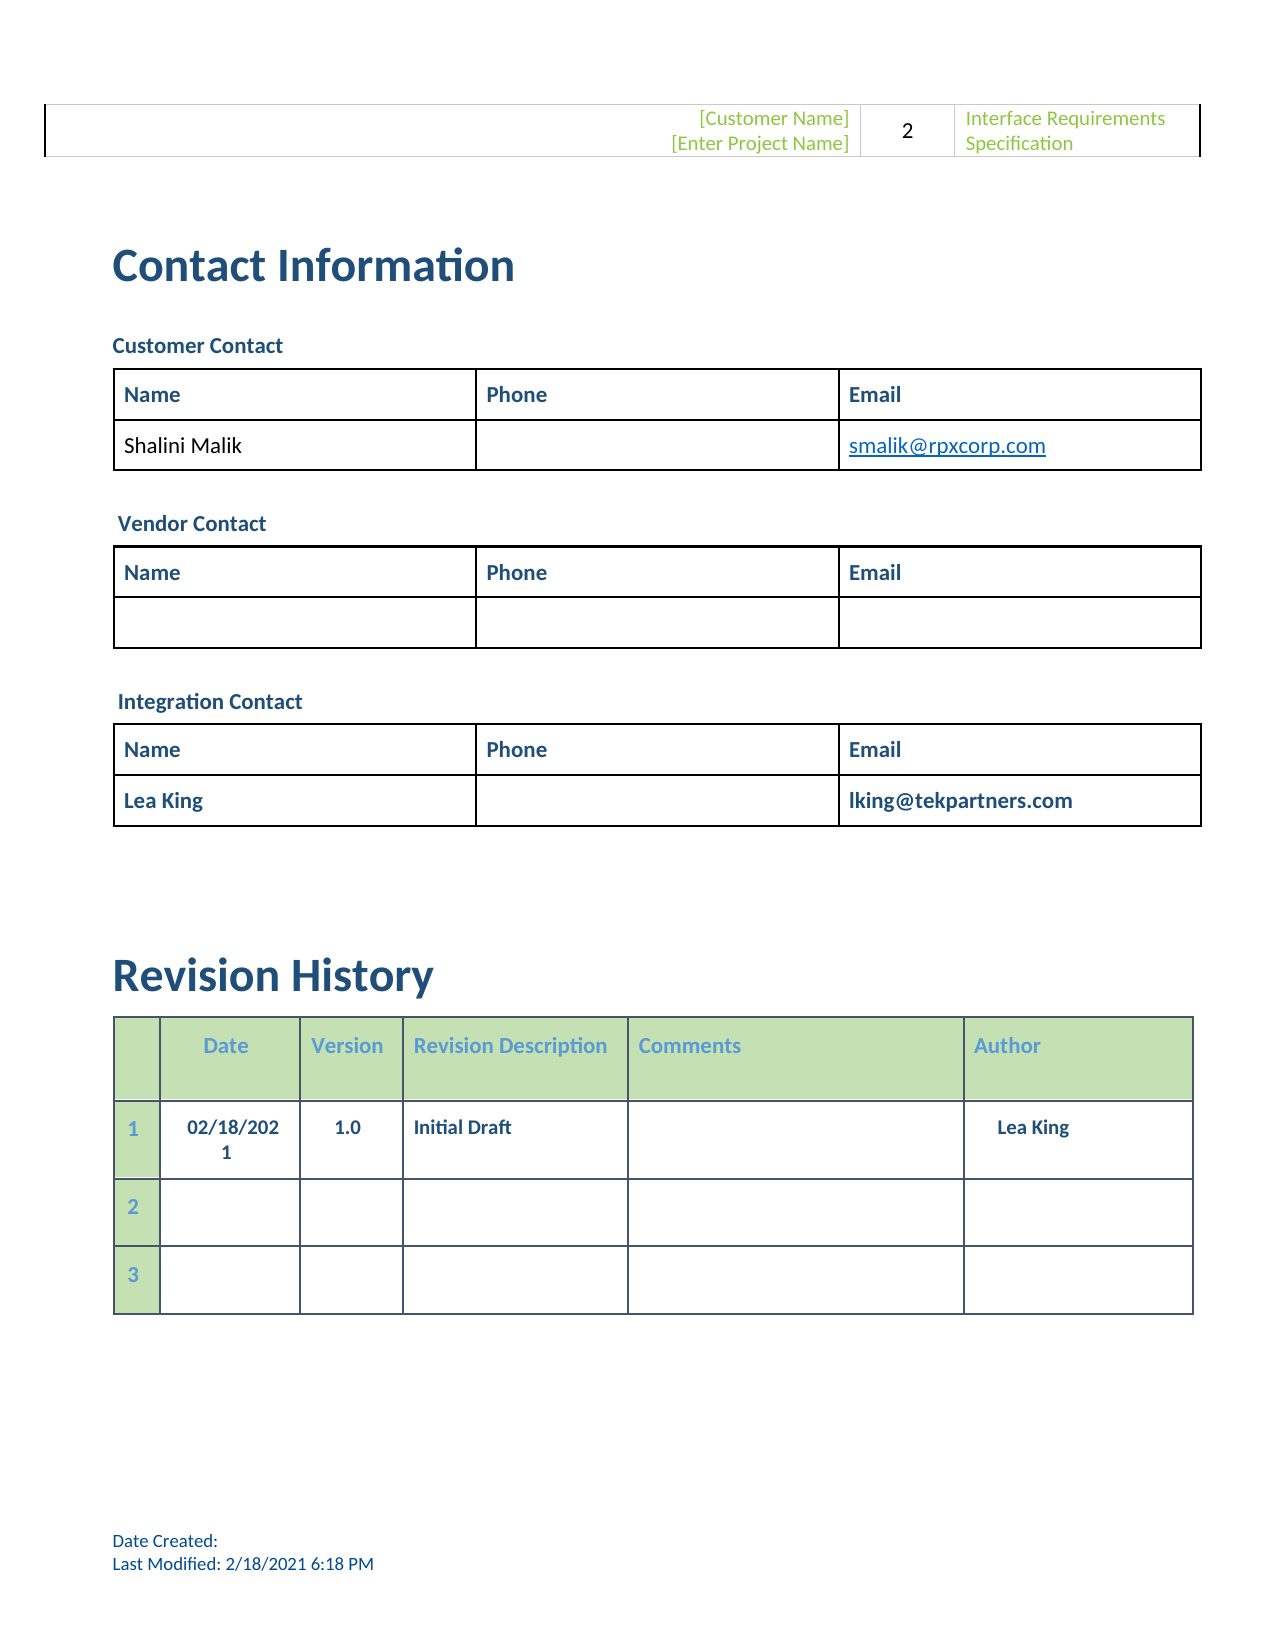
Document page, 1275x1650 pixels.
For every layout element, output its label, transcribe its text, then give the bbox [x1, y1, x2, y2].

table_cell [404, 1247, 627, 1313]
table_cell lking@tekpartners.com [840, 776, 1200, 825]
table_header Name [115, 725, 475, 774]
table_header Email [840, 725, 1200, 774]
table_header Email [840, 370, 1200, 418]
table_header Email [840, 548, 1200, 596]
table_cell [301, 1247, 402, 1313]
table_header Date [161, 1018, 299, 1099]
table_cell [477, 598, 838, 647]
table_cell [477, 776, 838, 825]
table_cell 02/18/2021 [161, 1102, 299, 1177]
subtitle Integration Contact [112, 687, 1200, 715]
table_header Name [115, 370, 475, 418]
table_cell Lea King [115, 776, 475, 825]
table_cell [301, 1180, 402, 1245]
table_cell [161, 1247, 299, 1313]
table_cell Initial Draft [404, 1102, 627, 1177]
table_header Phone [477, 548, 838, 596]
table_header Name [115, 548, 475, 596]
table_cell Shalini Malik [115, 421, 475, 469]
table_cell 1 [115, 1102, 159, 1177]
subtitle Revision History [112, 945, 1200, 1004]
table_cell [629, 1247, 963, 1313]
table_cell [115, 598, 475, 647]
table_cell 1.0 [301, 1102, 402, 1177]
table_header Version [301, 1018, 402, 1099]
table_cell [477, 421, 838, 469]
table_header Author [965, 1018, 1192, 1099]
table_header Revision Description [404, 1018, 627, 1099]
table_cell 3 [115, 1247, 159, 1313]
table_header Phone [477, 725, 838, 774]
table_cell [965, 1247, 1192, 1313]
subtitle Contact Information [112, 235, 1200, 294]
subtitle Vendor Contact [112, 509, 1200, 537]
subtitle Customer Contact [112, 331, 1200, 359]
table_cell 2 [115, 1180, 159, 1245]
table_cell [161, 1180, 299, 1245]
table_header [115, 1018, 159, 1099]
table_cell Lea King [965, 1102, 1192, 1177]
table_cell [629, 1180, 963, 1245]
table_header Phone [477, 370, 838, 418]
table_cell [629, 1102, 963, 1177]
table_cell [840, 598, 1200, 647]
table_header Comments [629, 1018, 963, 1099]
table_cell [404, 1180, 627, 1245]
table_cell [965, 1180, 1192, 1245]
table_cell smalik@rpxcorp.com [840, 421, 1200, 469]
